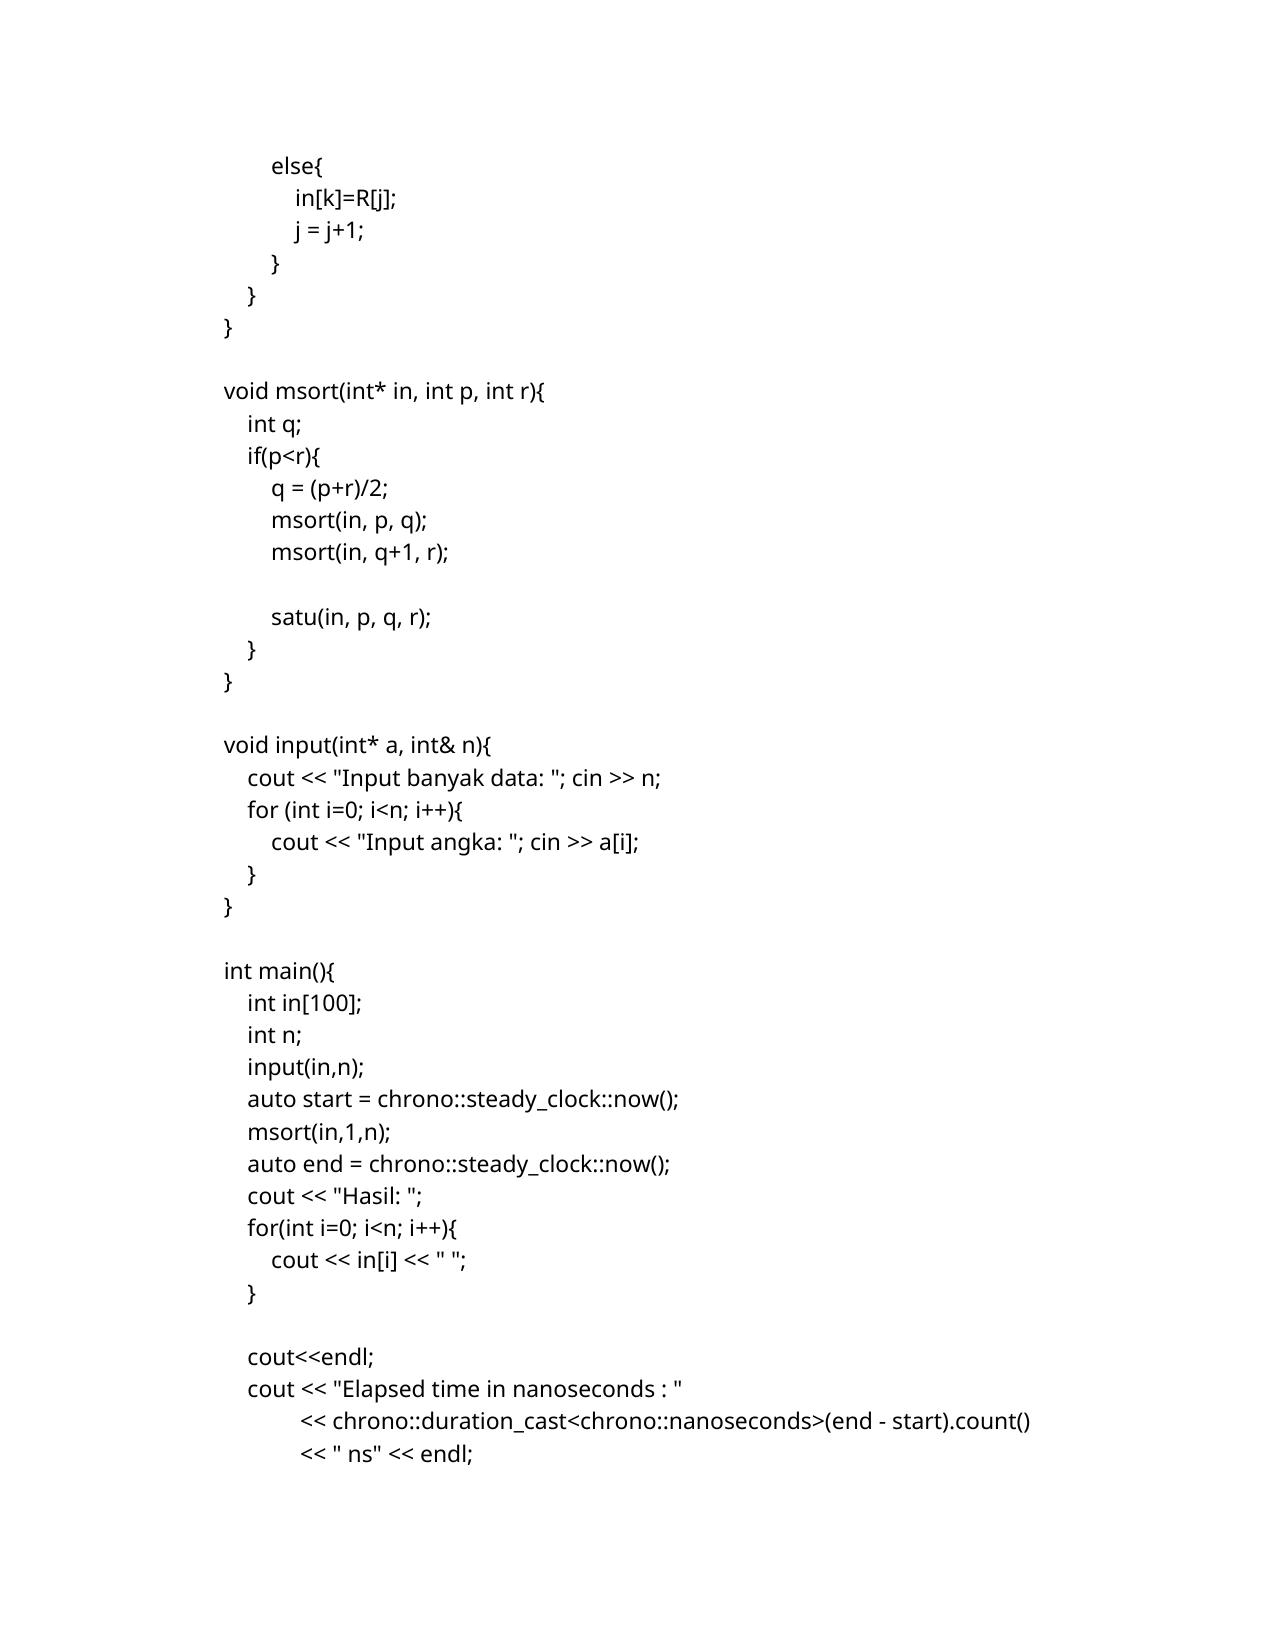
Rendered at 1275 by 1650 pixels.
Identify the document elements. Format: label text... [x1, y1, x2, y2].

list j = j+1; [223, 214, 1125, 246]
list else{ [223, 150, 1125, 181]
list void input(int* a, int& n){ [223, 729, 1125, 761]
list << " ns" << endl; [223, 1437, 1125, 1469]
list << chrono::duration_cast<chrono::nanoseconds>(end - start).count() [223, 1405, 1125, 1437]
list msort(in,1,n); [223, 1116, 1125, 1147]
list msort(in, p, q); [223, 504, 1125, 535]
list q = (p+r)/2; [223, 472, 1125, 503]
list } [223, 1277, 1125, 1308]
list if(p<r){ [223, 440, 1125, 471]
list } [223, 665, 1125, 696]
list int q; [223, 407, 1125, 439]
list int n; [223, 1019, 1125, 1050]
list } [223, 279, 1125, 310]
list cout << in[i] << " "; [223, 1244, 1125, 1276]
list auto start = chrono::steady_clock::now(); [223, 1083, 1125, 1115]
list satu(in, p, q, r); [223, 601, 1125, 632]
list } [223, 890, 1125, 922]
list for(int i=0; i<n; i++){ [223, 1212, 1125, 1243]
list int main(){ [223, 955, 1125, 986]
list } [223, 633, 1125, 664]
list } [223, 247, 1125, 278]
list input(in,n); [223, 1051, 1125, 1082]
list void msort(int* in, int p, int r){ [223, 375, 1125, 407]
list auto end = chrono::steady_clock::now(); [223, 1148, 1125, 1179]
list cout << "Elapsed time in nanoseconds : " [223, 1373, 1125, 1404]
list } [223, 858, 1125, 889]
list for (int i=0; i<n; i++){ [223, 794, 1125, 825]
list cout << "Hasil: "; [223, 1180, 1125, 1211]
list in[k]=R[j]; [223, 182, 1125, 213]
list msort(in, q+1, r); [223, 536, 1125, 567]
list } [223, 311, 1125, 342]
list cout << "Input banyak data: "; cin >> n; [223, 762, 1125, 793]
list cout<<endl; [223, 1341, 1125, 1372]
list cout << "Input angka: "; cin >> a[i]; [223, 826, 1125, 857]
list int in[100]; [223, 987, 1125, 1018]
